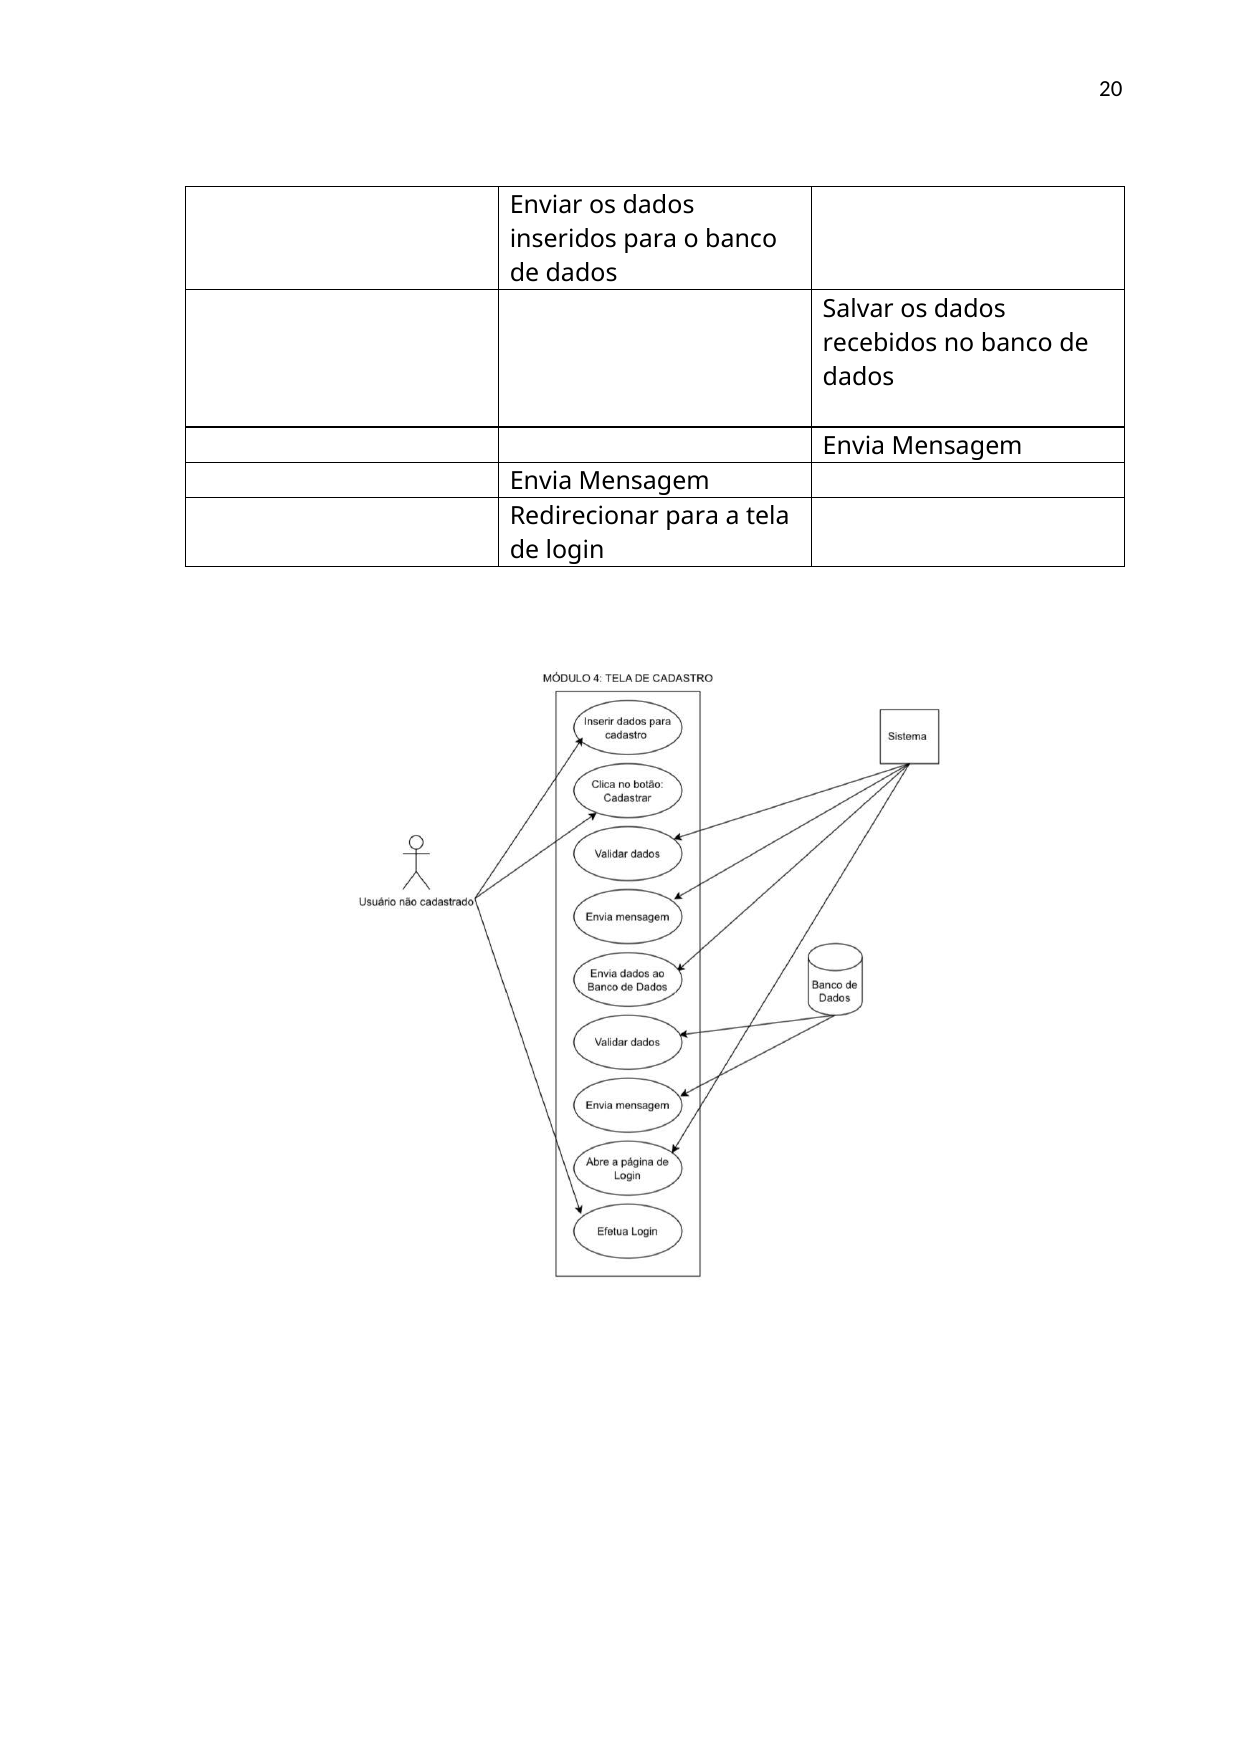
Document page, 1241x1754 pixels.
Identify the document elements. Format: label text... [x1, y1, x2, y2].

table_cell Envia Mensagem [499, 463, 811, 497]
table_cell Envia Mensagem [812, 428, 1124, 462]
table_cell Salvar os dados recebidos no banco de dados [812, 290, 1124, 426]
table_cell [499, 290, 811, 426]
table_cell [186, 498, 498, 566]
table_cell [186, 290, 498, 426]
table_cell Redirecionar para a tela de login [499, 498, 811, 566]
table_cell [812, 187, 1124, 289]
picture [340, 616, 988, 1326]
table_cell [499, 428, 811, 462]
table_cell [186, 187, 498, 289]
table_cell [186, 463, 498, 497]
table_cell [812, 498, 1124, 566]
table_cell Enviar os dados inseridos para o banco de dados [499, 187, 811, 289]
table_cell [186, 428, 498, 462]
table_cell [812, 463, 1124, 497]
